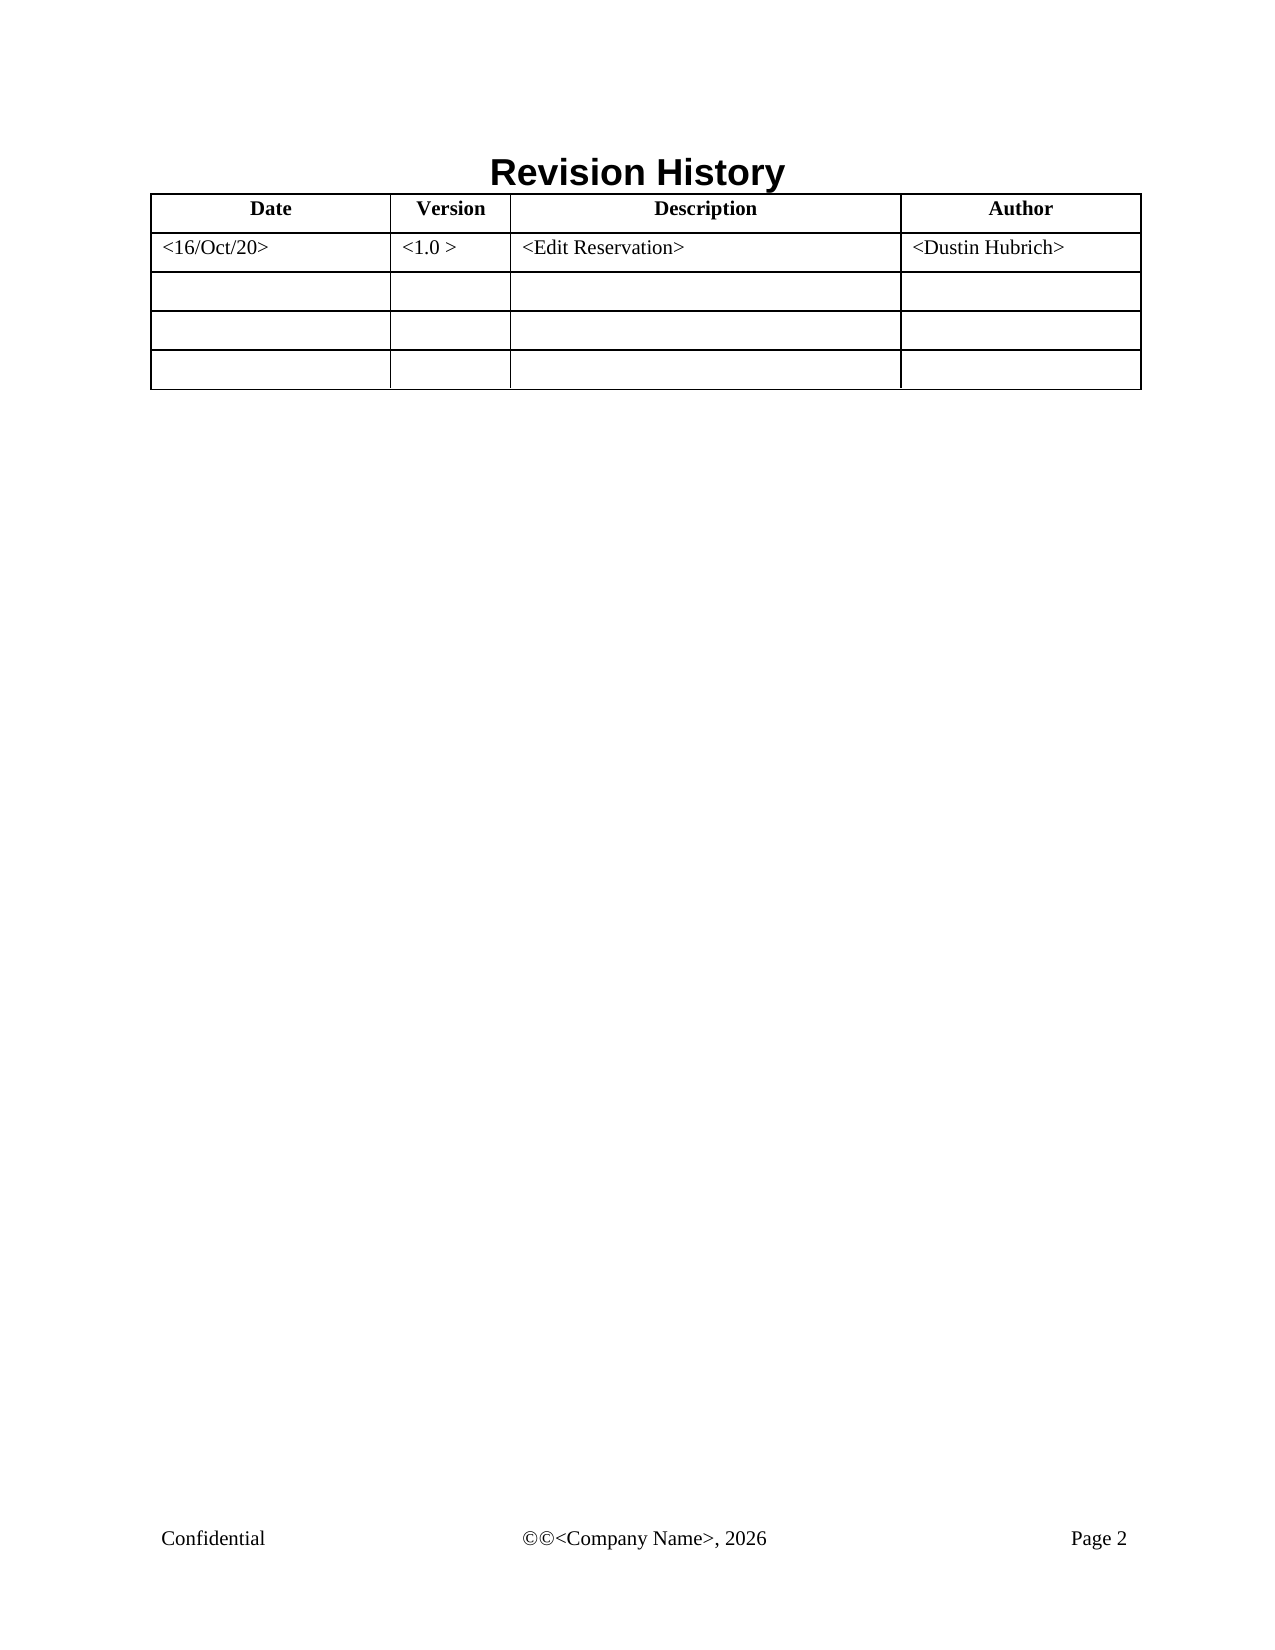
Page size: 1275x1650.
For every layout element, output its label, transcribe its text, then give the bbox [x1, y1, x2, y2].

table_header Date [152, 195, 390, 232]
table_header Version [391, 195, 510, 232]
table_cell [391, 312, 510, 349]
table_cell <Dustin Hubrich> [902, 234, 1140, 271]
table_cell [152, 351, 390, 388]
table_cell <1.0 > [391, 234, 510, 271]
title Revision History [150, 150, 1125, 193]
table_cell [902, 312, 1140, 349]
table_cell [902, 273, 1140, 310]
table_cell [391, 273, 510, 310]
table_cell [902, 351, 1140, 388]
table_cell [511, 273, 900, 310]
table_header Author [902, 195, 1140, 232]
table_cell <16/Oct/20> [152, 234, 390, 271]
table_cell [511, 312, 900, 349]
table_cell <Edit Reservation> [511, 234, 900, 271]
table_header Description [511, 195, 900, 232]
table_cell [152, 312, 390, 349]
table_cell [152, 273, 390, 310]
table_cell [511, 351, 900, 388]
table_cell [391, 351, 510, 388]
